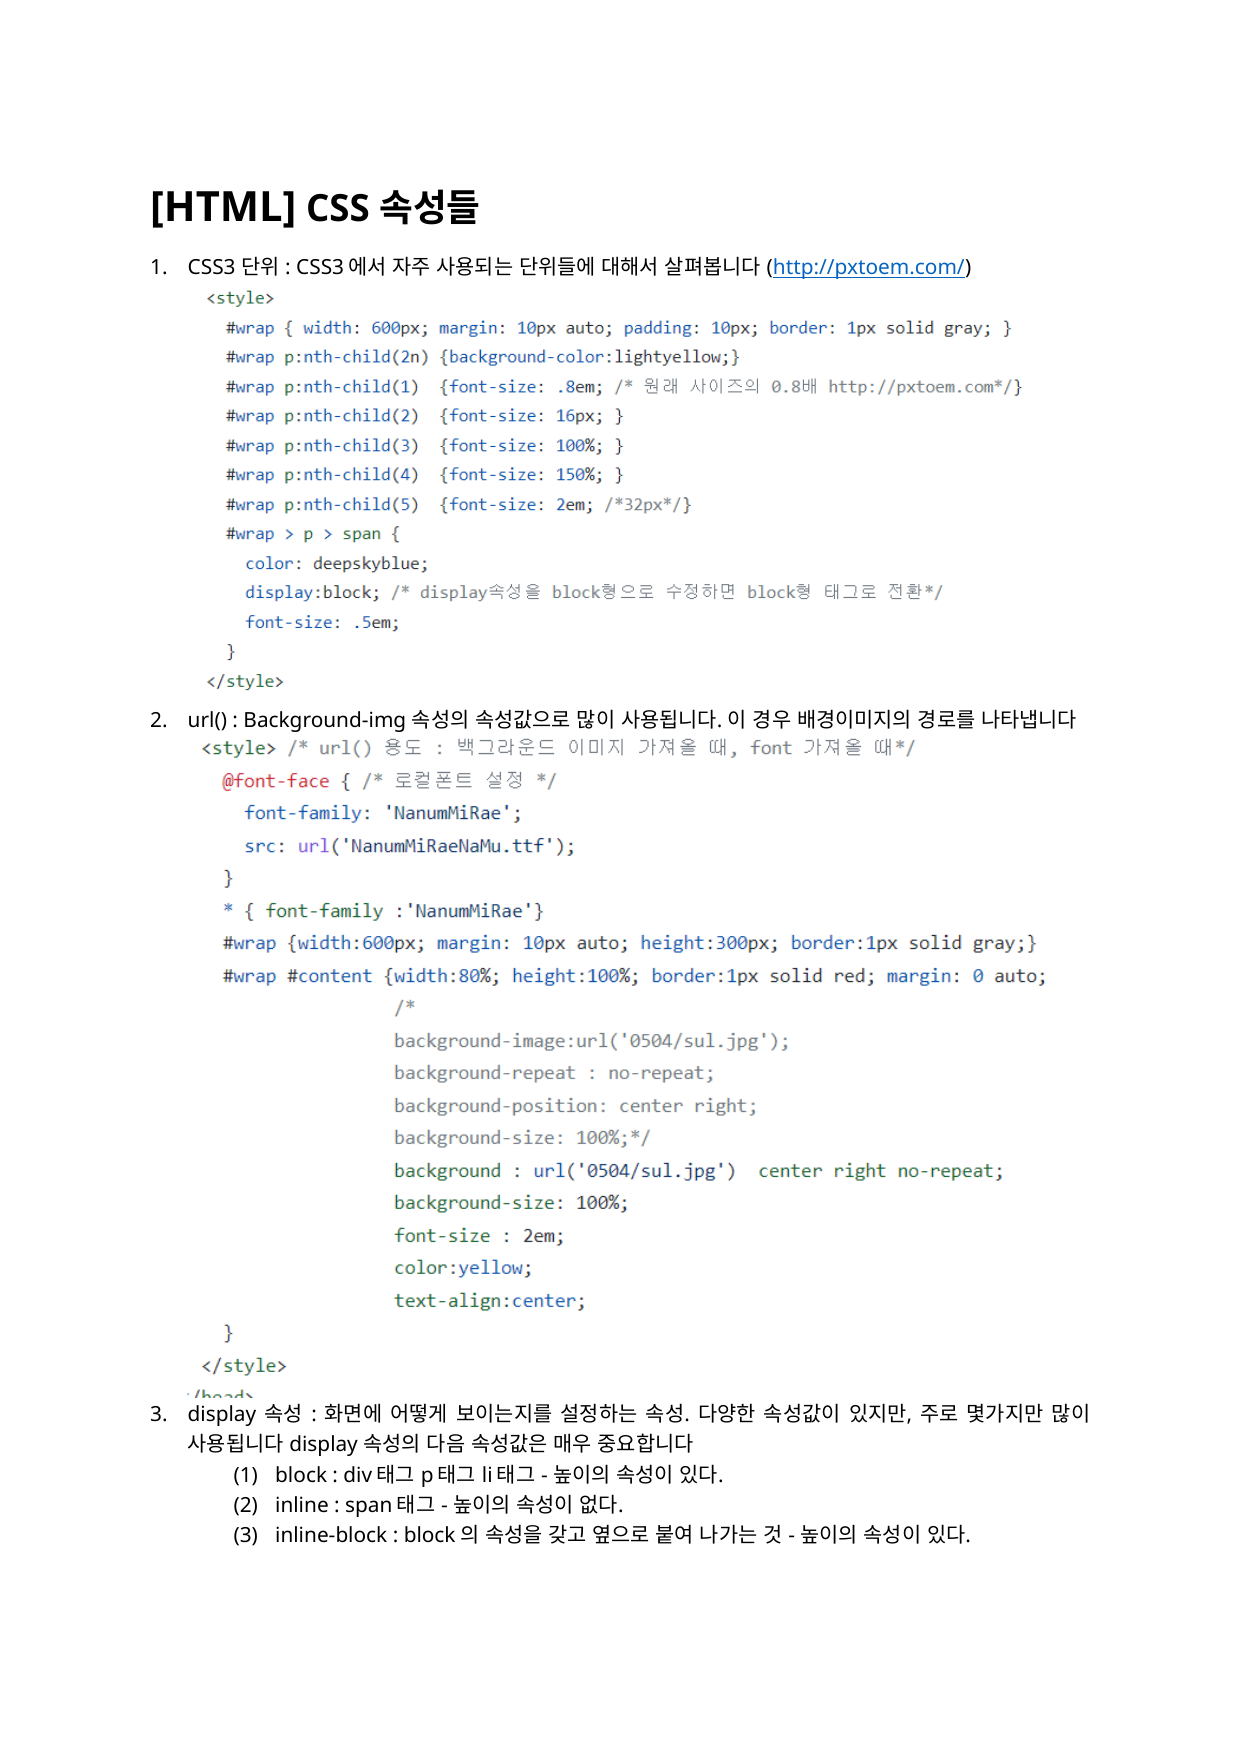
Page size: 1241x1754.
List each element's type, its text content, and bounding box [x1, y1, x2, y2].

list inline : span태그 - 높이의 속성이 없다. [233, 1488, 1090, 1519]
list display 속성 : 화면에 어떻게 보이는지를 설정하는 속성. 다양한 속성값이 있지만, 주로 몇가지만 많이 사용됩니다 display 속성의 다음 속성값은 매우 중요합니다 [150, 1397, 1090, 1458]
list block : div태그 p태그 li태그 - 높이의 속성이 있다. [233, 1458, 1090, 1488]
picture [187, 281, 1128, 703]
list url() : Background-img 속성의 속성값으로 많이 사용됩니다. 이 경우 배경이미지의 경로를 나타냅니다 [150, 703, 1090, 733]
picture [187, 733, 1128, 1398]
list CSS3 단위 : CSS3에서 자주 사용되는 단위들에 대해서 살펴봅니다 (http://pxtoem.com/) [150, 251, 1090, 281]
list inline-block : block의 속성을 갖고 옆으로 붙여 나가는 것 - 높이의 속성이 있다. [233, 1519, 1090, 1549]
text [HTML] CSS 속성들 [150, 177, 1090, 234]
